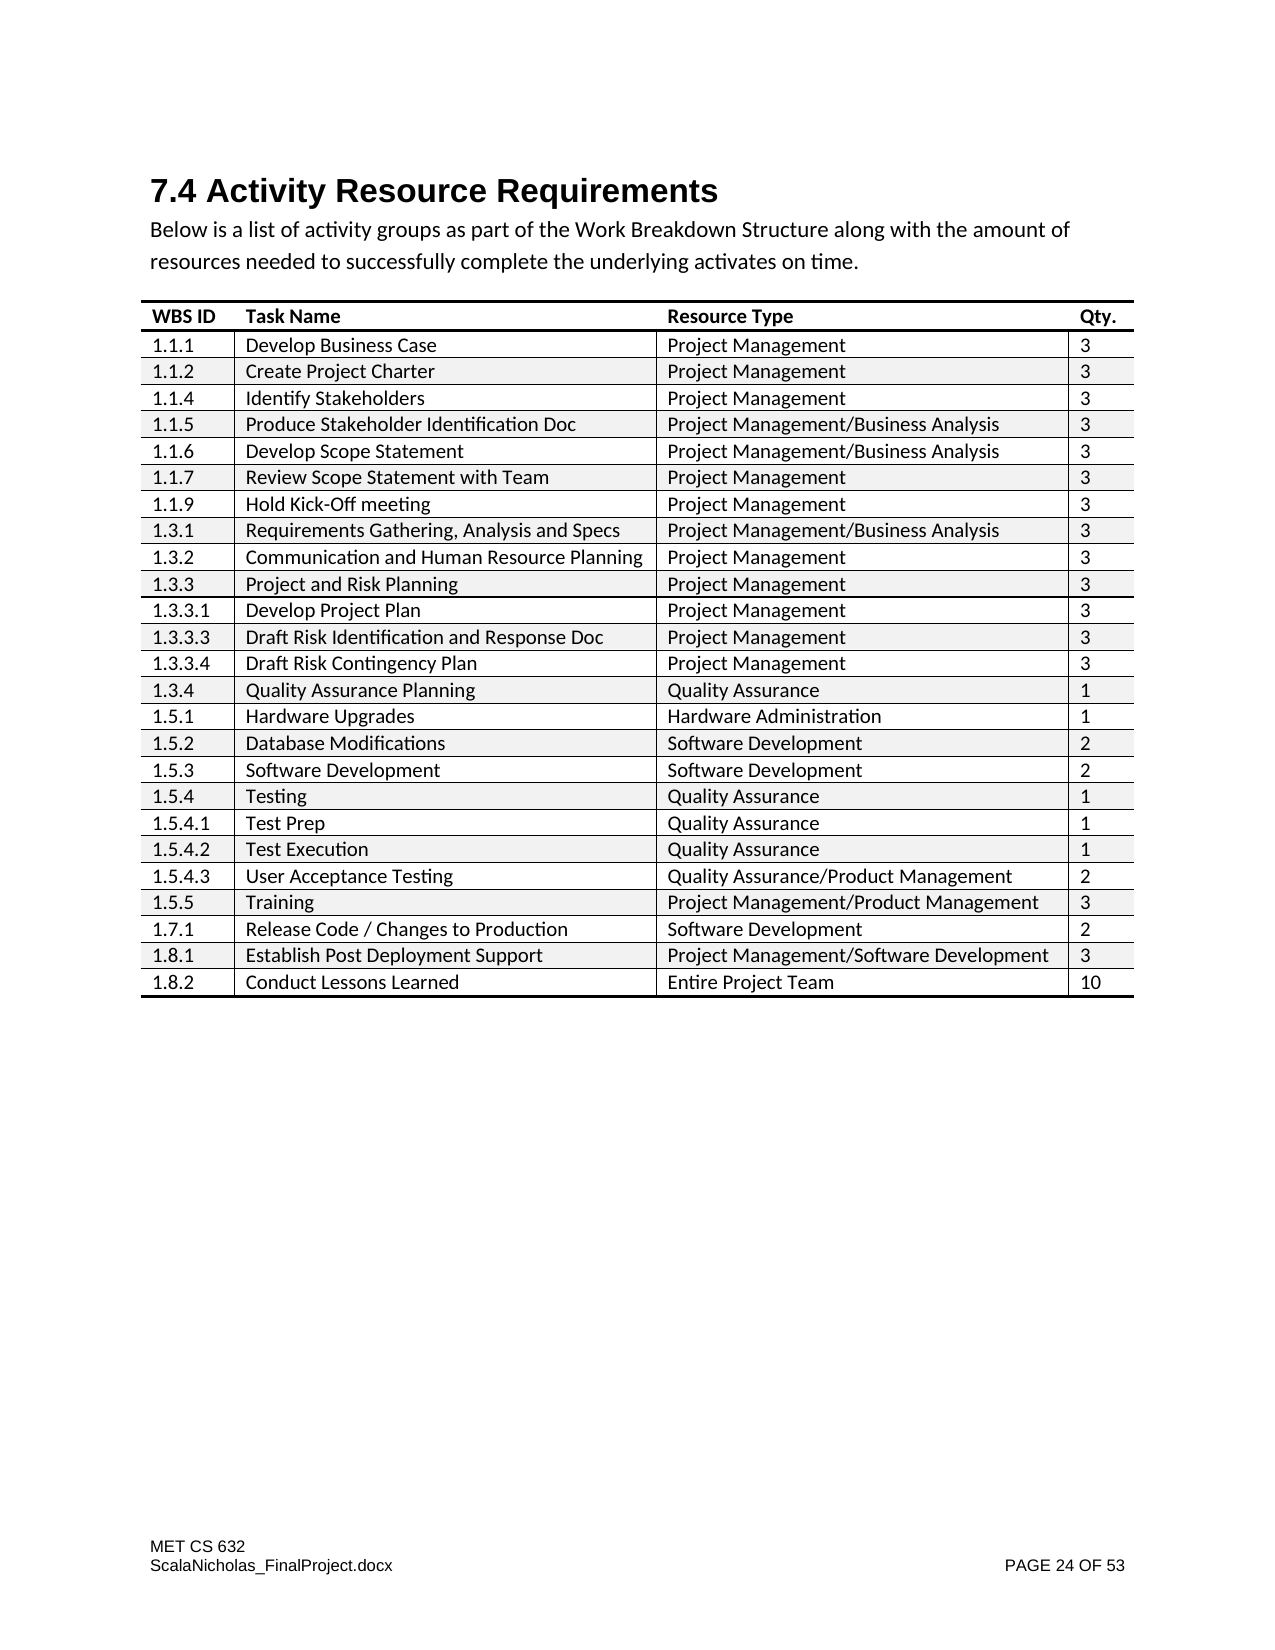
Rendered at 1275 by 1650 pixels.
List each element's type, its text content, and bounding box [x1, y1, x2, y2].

table_cell 1.5.4.2 [141, 836, 234, 862]
table_cell 3 [1069, 518, 1134, 543]
table_cell Software Development [657, 730, 1068, 756]
table_cell 1.7.1 [141, 916, 234, 942]
table_cell Quality Assurance [657, 783, 1068, 809]
table_cell Testing [235, 783, 656, 809]
table_cell Project Management [657, 651, 1068, 676]
table_cell 3 [1069, 651, 1134, 676]
table_cell Identify Stakeholders [235, 385, 656, 410]
table_cell Communication and Human Resource Planning [235, 544, 656, 570]
table_header Qty. [1069, 303, 1134, 329]
table_cell Create Project Charter [235, 358, 656, 384]
table_cell Hardware Upgrades [235, 704, 656, 729]
table_cell Project Management/Software Development [657, 943, 1068, 968]
table_cell Project Management [657, 465, 1068, 490]
table_cell Entire Project Team [657, 969, 1068, 995]
table_cell 3 [1069, 943, 1134, 968]
table_cell Quality Assurance Planning [235, 677, 656, 703]
table_cell Project Management/Business Analysis [657, 438, 1068, 463]
table_cell 3 [1069, 890, 1134, 915]
table_cell 3 [1069, 438, 1134, 463]
table_cell Draft Risk Contingency Plan [235, 651, 656, 676]
table_cell Project Management [657, 332, 1068, 357]
table_cell Draft Risk Identification and Response Doc [235, 624, 656, 649]
table_cell 3 [1069, 358, 1134, 384]
table_cell Quality Assurance [657, 836, 1068, 862]
table_cell 1.5.3 [141, 757, 234, 782]
table_cell 3 [1069, 571, 1134, 596]
table_cell 3 [1069, 491, 1134, 517]
table_cell Quality Assurance [657, 677, 1068, 703]
table_cell 1.5.1 [141, 704, 234, 729]
table_cell 1.5.4.1 [141, 810, 234, 835]
table_cell 3 [1069, 598, 1134, 623]
table_cell Database Modifications [235, 730, 656, 756]
table_header Resource Type [656, 303, 1069, 329]
table_cell 1.3.3.3 [141, 624, 234, 649]
table_cell 1.5.4.3 [141, 863, 234, 888]
table_header Task Name [234, 303, 656, 329]
text Below is a list of activity groups as part of the Work Breakdown Structure along with the amount of resources needed to successfully complete the underlying activates on time. [150, 215, 1125, 275]
table_cell 1.3.1 [141, 518, 234, 543]
table_cell 1 [1069, 810, 1134, 835]
table_cell Release Code / Changes to Production [235, 916, 656, 942]
table_cell Software Development [657, 916, 1068, 942]
table_cell Project and Risk Planning [235, 571, 656, 596]
table_cell Project Management [657, 571, 1068, 596]
table_cell Training [235, 890, 656, 915]
table_cell 1.1.6 [141, 438, 234, 463]
table_cell 2 [1069, 863, 1134, 888]
table_cell 1.1.2 [141, 358, 234, 384]
table_cell 3 [1069, 465, 1134, 490]
table_cell 2 [1069, 916, 1134, 942]
table_cell Project Management/Business Analysis [657, 518, 1068, 543]
table_cell 1.8.1 [141, 943, 234, 968]
table_cell 3 [1069, 411, 1134, 437]
table_cell 1.8.2 [141, 969, 234, 995]
table_cell 1 [1069, 677, 1134, 703]
table_cell 1.5.2 [141, 730, 234, 756]
table_cell 3 [1069, 332, 1134, 357]
table_cell Test Prep [235, 810, 656, 835]
table_cell Project Management [657, 544, 1068, 570]
table_cell Project Management [657, 598, 1068, 623]
table_cell Review Scope Statement with Team [235, 465, 656, 490]
table_cell User Acceptance Testing [235, 863, 656, 888]
table_cell Project Management [657, 624, 1068, 649]
table_cell 1.3.4 [141, 677, 234, 703]
table_cell 1.5.4 [141, 783, 234, 809]
table_cell Hardware Administration [657, 704, 1068, 729]
table_cell 1 [1069, 836, 1134, 862]
table_cell 1.1.7 [141, 465, 234, 490]
table_cell 1.3.3.4 [141, 651, 234, 676]
table_cell 1 [1069, 704, 1134, 729]
table_cell 1.3.2 [141, 544, 234, 570]
table_cell Requirements Gathering, Analysis and Specs [235, 518, 656, 543]
table_cell 1.1.9 [141, 491, 234, 517]
table_cell Software Development [657, 757, 1068, 782]
table_cell 1.1.1 [141, 332, 234, 357]
table_cell Project Management/Product Management [657, 890, 1068, 915]
table_cell 2 [1069, 730, 1134, 756]
table_cell 1.3.3 [141, 571, 234, 596]
table_header WBS ID [141, 303, 234, 329]
table_cell 1.1.5 [141, 411, 234, 437]
table_cell Project Management/Business Analysis [657, 411, 1068, 437]
table_cell 10 [1069, 969, 1134, 995]
table_cell Software Development [235, 757, 656, 782]
table_cell Produce Stakeholder Identification Doc [235, 411, 656, 437]
table_cell Develop Project Plan [235, 598, 656, 623]
table_cell 1.5.5 [141, 890, 234, 915]
table_cell Hold Kick-Off meeting [235, 491, 656, 517]
table_cell 3 [1069, 385, 1134, 410]
table_cell Develop Business Case [235, 332, 656, 357]
table_cell Project Management [657, 358, 1068, 384]
subtitle 7.4 Activity Resource Requirements [150, 171, 1125, 209]
table_cell 2 [1069, 757, 1134, 782]
table_cell Project Management [657, 385, 1068, 410]
table_cell 3 [1069, 624, 1134, 649]
table_cell Develop Scope Statement [235, 438, 656, 463]
table_cell Test Execution [235, 836, 656, 862]
table_cell 3 [1069, 544, 1134, 570]
table_cell Project Management [657, 491, 1068, 517]
table_cell Quality Assurance [657, 810, 1068, 835]
table_cell 1.1.4 [141, 385, 234, 410]
table_cell Conduct Lessons Learned [235, 969, 656, 995]
table_cell Quality Assurance/Product Management [657, 863, 1068, 888]
table_cell 1 [1069, 783, 1134, 809]
table_cell 1.3.3.1 [141, 598, 234, 623]
table_cell Establish Post Deployment Support [235, 943, 656, 968]
